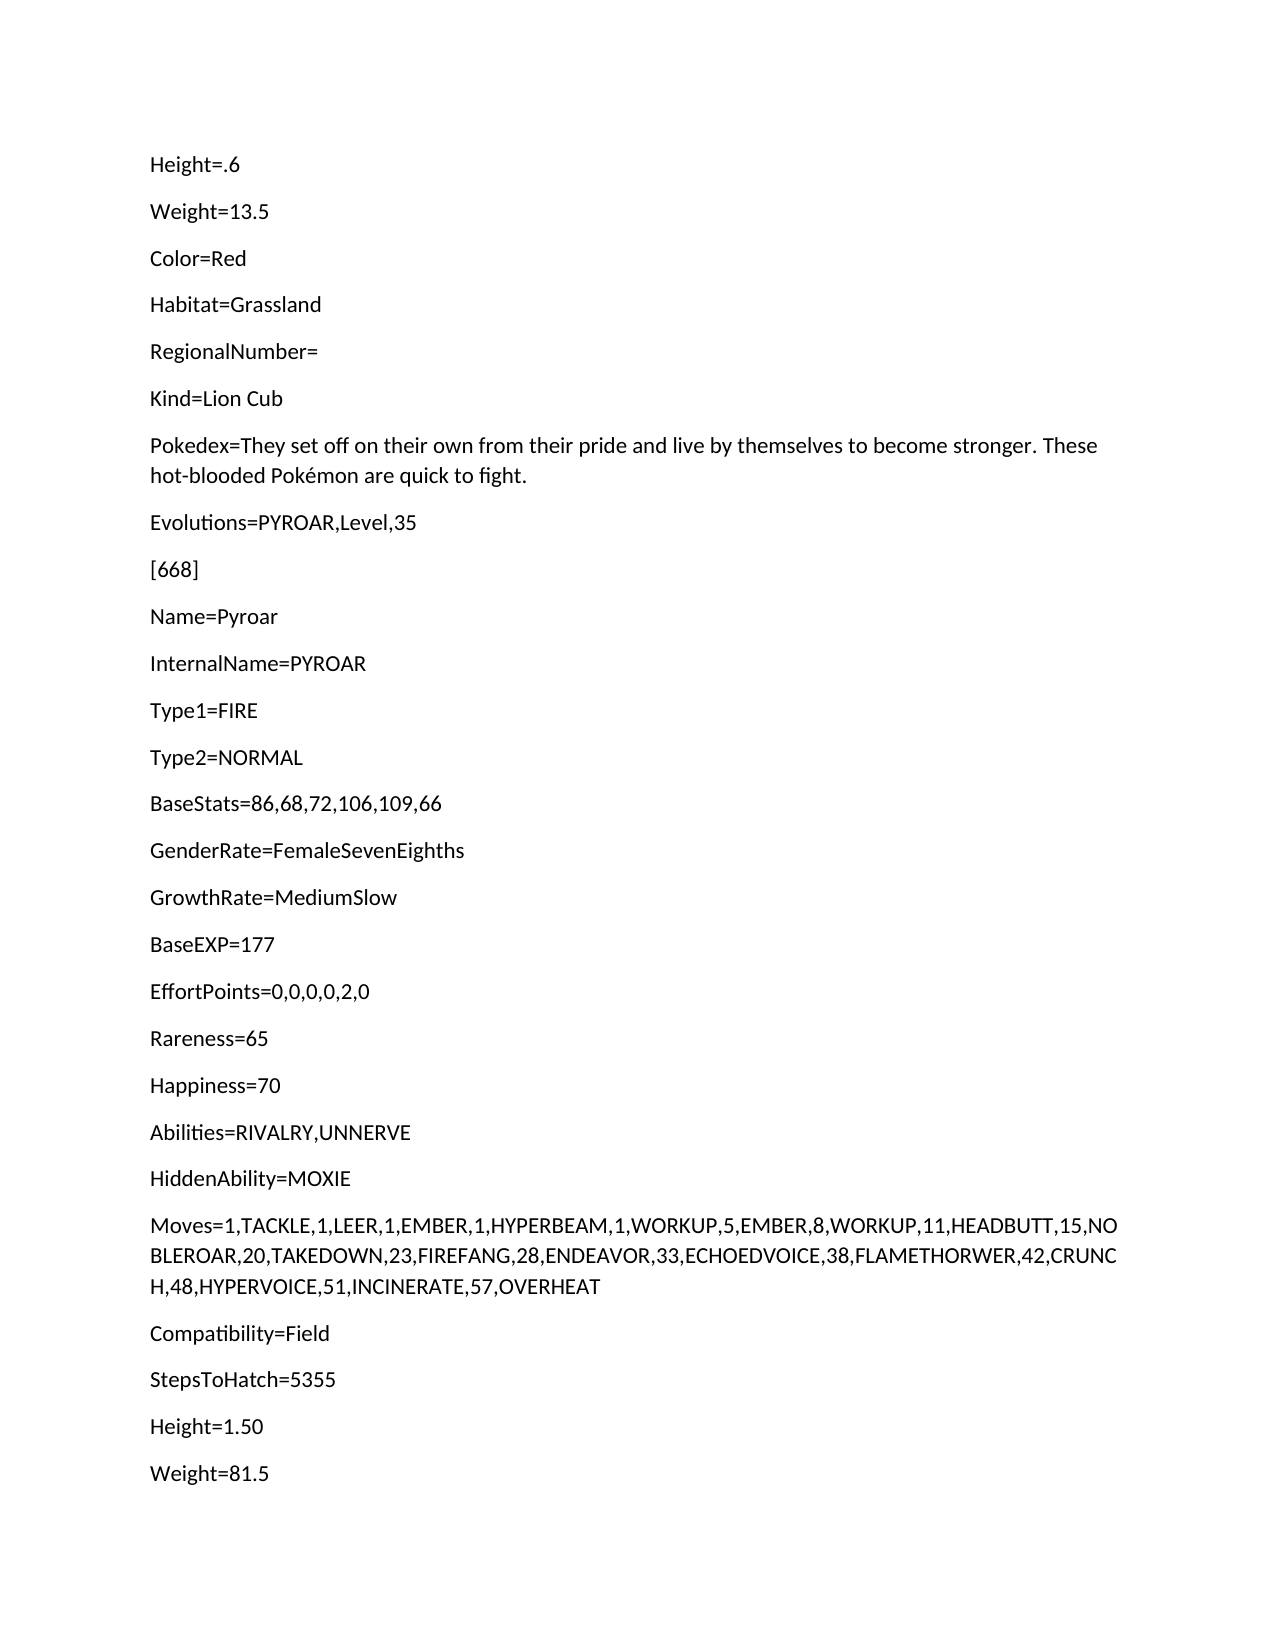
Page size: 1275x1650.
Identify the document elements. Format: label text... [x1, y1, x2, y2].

text Weight=81.5 [150, 1459, 1125, 1487]
text Type2=NORMAL [150, 743, 1125, 771]
text GenderRate=FemaleSevenEighths [150, 836, 1125, 864]
text Color=Red [150, 244, 1125, 272]
text EffortPoints=0,0,0,0,2,0 [150, 977, 1125, 1005]
text Kind=Lion Cub [150, 384, 1125, 412]
text Name=Pyroar [150, 602, 1125, 630]
text Rareness=65 [150, 1024, 1125, 1052]
text [668] [150, 555, 1125, 583]
text Height=1.50 [150, 1412, 1125, 1441]
text Type1=FIRE [150, 696, 1125, 724]
text RegionalNumber= [150, 337, 1125, 366]
text Habitat=Grassland [150, 291, 1125, 319]
text Happiness=70 [150, 1071, 1125, 1099]
text BaseStats=86,68,72,106,109,66 [150, 789, 1125, 818]
text GrowthRate=MediumSlow [150, 883, 1125, 911]
text BaseEXP=177 [150, 930, 1125, 958]
text Height=.6 [150, 150, 1125, 178]
text InternalName=PYROAR [150, 649, 1125, 677]
text Evolutions=PYROAR,Level,35 [150, 508, 1125, 536]
text Weight=13.5 [150, 197, 1125, 225]
text Pokedex=They set off on their own from their pride and live by themselves to become stronger. These hot-blooded Pokémon are quick to fight. [150, 431, 1125, 489]
text Compatibility=Field [150, 1319, 1125, 1347]
text HiddenAbility=MOXIE [150, 1164, 1125, 1193]
text StepsToHatch=5355 [150, 1366, 1125, 1394]
text Abilities=RIVALRY,UNNERVE [150, 1118, 1125, 1146]
